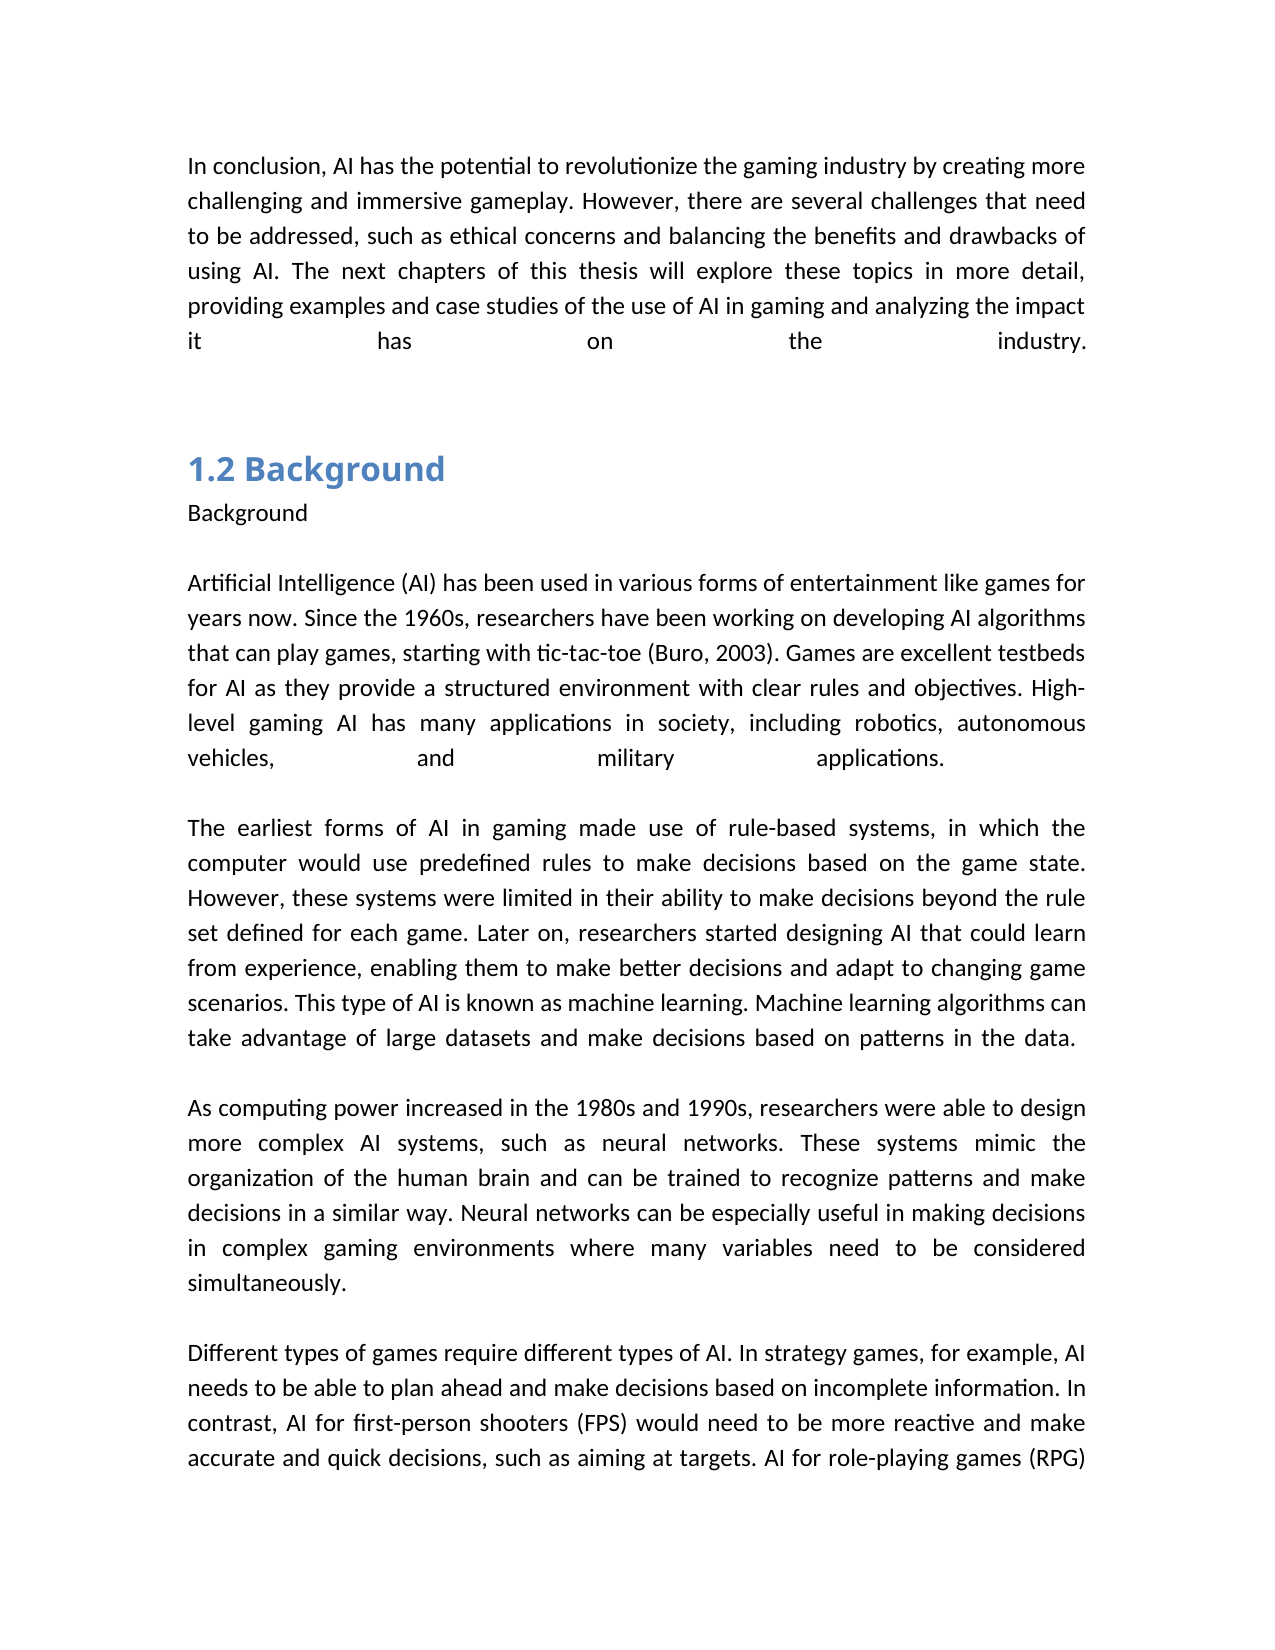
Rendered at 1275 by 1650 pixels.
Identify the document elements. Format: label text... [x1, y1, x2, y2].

subtitle 1.2 Background [187, 445, 1087, 491]
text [187, 498, 1087, 1473]
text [187, 150, 1087, 421]
